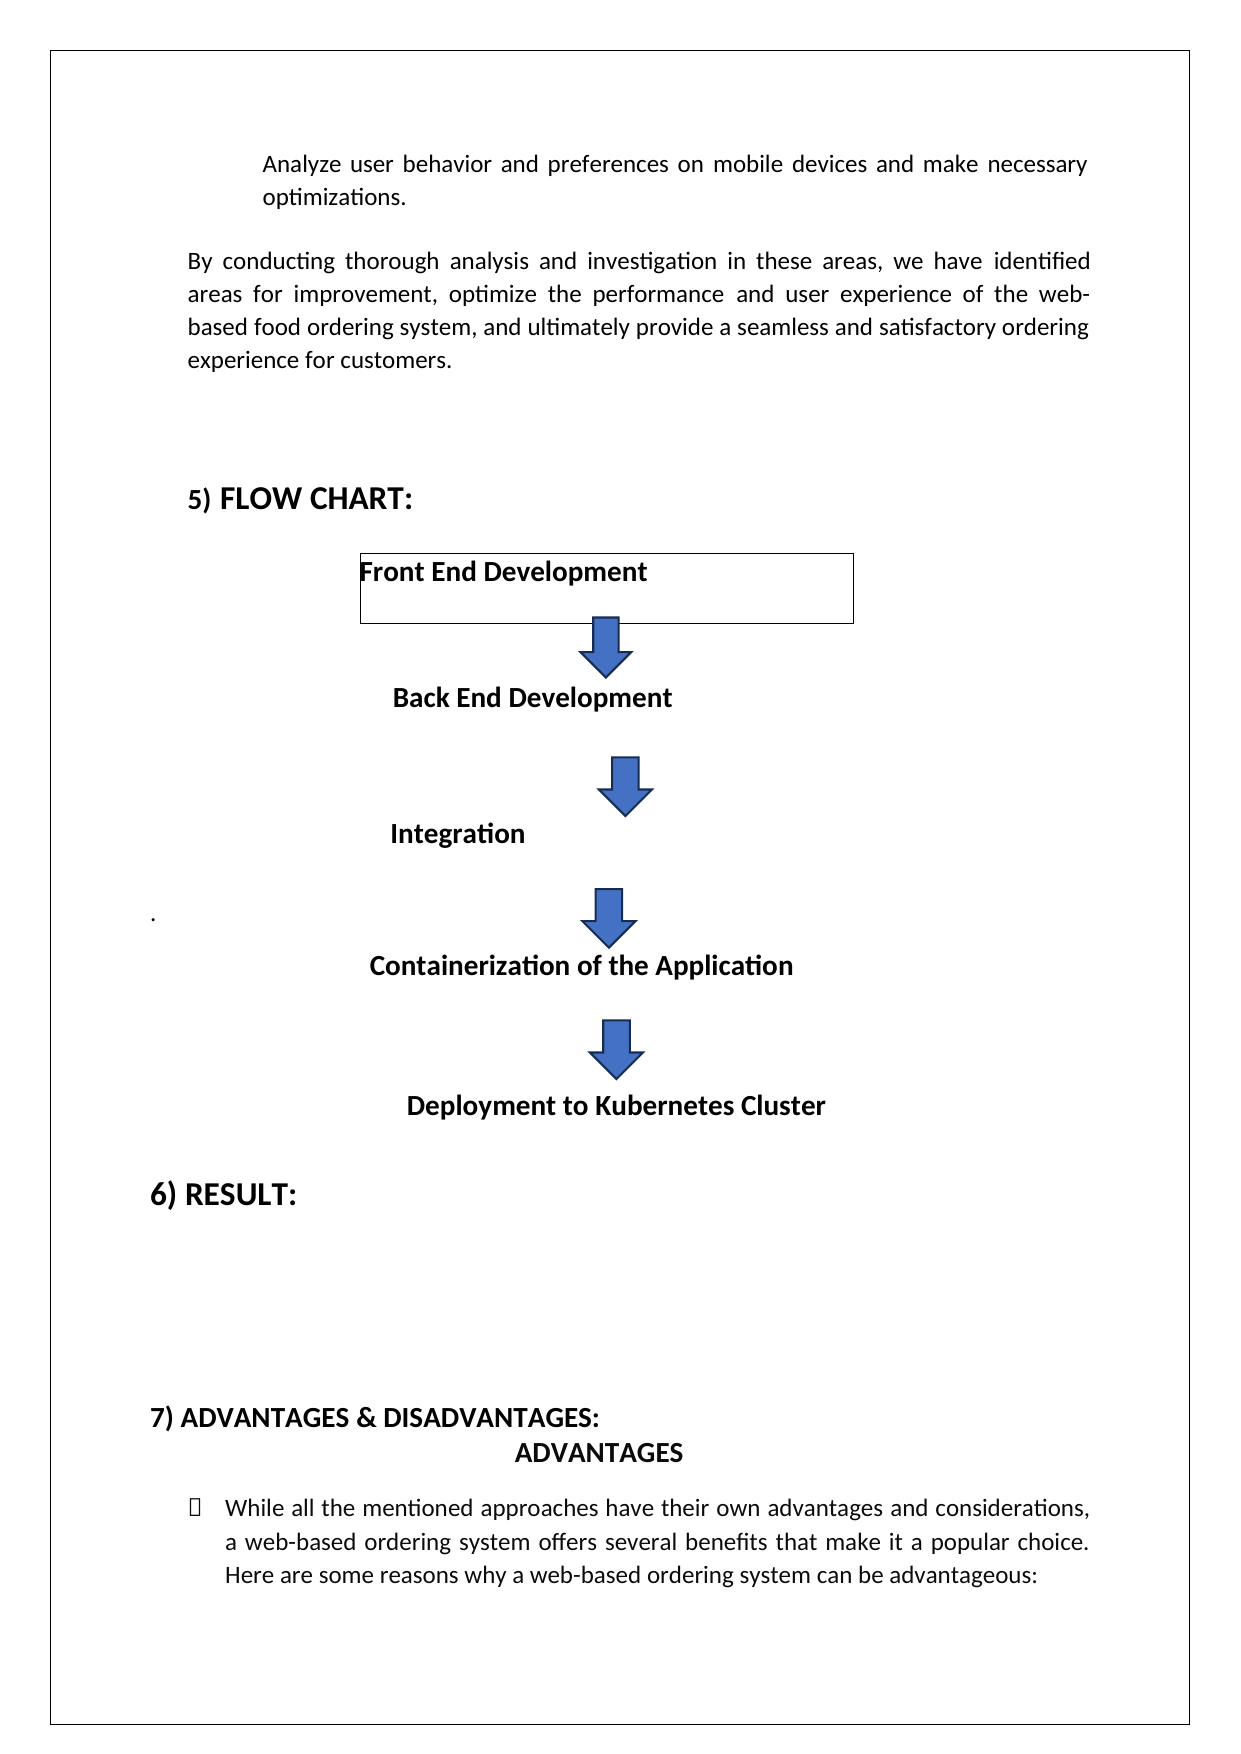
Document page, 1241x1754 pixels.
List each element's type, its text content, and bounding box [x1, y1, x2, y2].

list While all the mentioned approaches have their own advantages and considerations, a web-based ordering system offers several benefits that make it a popular choice. Here are some reasons why a web-based ordering system can be advantageous: [187, 1489, 1091, 1589]
text Analyze user behavior and preferences on mobile devices and make necessary optimizations. [262, 148, 1113, 211]
subtitle RESULT: [150, 1173, 1113, 1214]
text ADVANTAGES [439, 1434, 733, 1470]
subtitle FLOW CHART: [187, 477, 1113, 518]
subtitle ADVANTAGES & DISADVANTAGES: [150, 1399, 1113, 1434]
text . [150, 897, 1113, 927]
text By conducting thorough analysis and investigation in these areas, we have identified areas for improvement, optimize the performance and user experience of the web- based food ordering system, and ultimately provide a seamless and satisfactory ordering experience for customers. [187, 245, 1091, 374]
